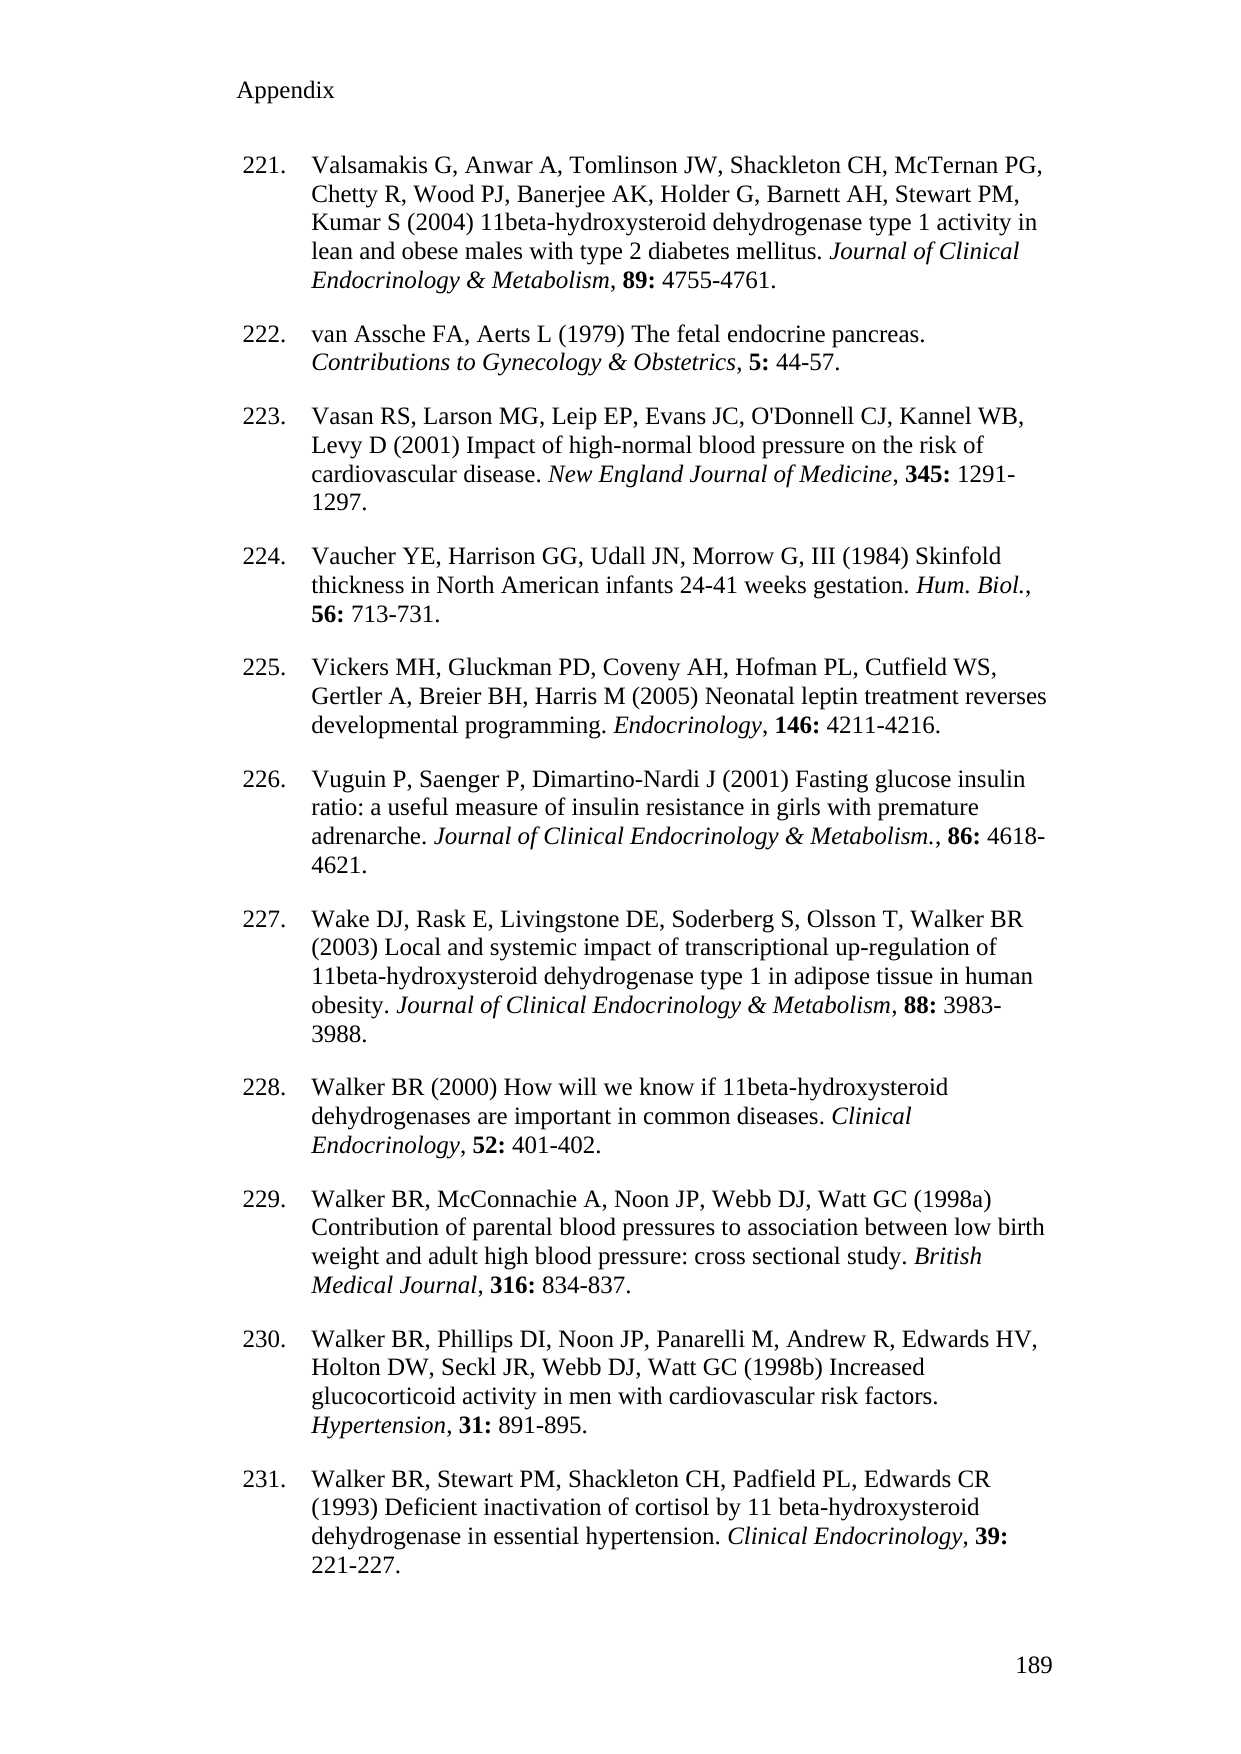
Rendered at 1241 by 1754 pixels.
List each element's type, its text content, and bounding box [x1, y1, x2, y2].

text 231. Walker BR, Stewart PM, Shackleton CH, Padfield PL, Edwards CR (1993) Deficient inactivation of cortisol by 11 beta-hydroxysteroid dehydrogenase in essential hypertension. Clinical Endocrinology, 39: 221-227. [236, 1464, 1053, 1579]
text 222. van Assche FA, Aerts L (1979) The fetal endocrine pancreas. Contributions to Gynecology & Obstetrics, 5: 44-57. [236, 319, 1053, 376]
text 224. Vaucher YE, Harrison GG, Udall JN, Morrow G, III (1984) Skinfold thickness in North American infants 24-41 weeks gestation. Hum. Biol., 56: 713-731. [236, 541, 1053, 627]
text 230. Walker BR, Phillips DI, Noon JP, Panarelli M, Andrew R, Edwards HV, Holton DW, Seckl JR, Webb DJ, Watt GC (1998b) Increased glucocorticoid activity in men with cardiovascular risk factors. Hypertension, 31: 891-895. [236, 1324, 1053, 1439]
text 223. Vasan RS, Larson MG, Leip EP, Evans JC, O'Donnell CJ, Kannel WB, Levy D (2001) Impact of high-normal blood pressure on the risk of cardiovascular disease. New England Journal of Medicine, 345: 1291-1297. [236, 401, 1053, 516]
text 228. Walker BR (2000) How will we know if 11beta-hydroxysteroid dehydrogenases are important in common diseases. Clinical Endocrinology, 52: 401-402. [236, 1072, 1053, 1159]
text 226. Vuguin P, Saenger P, Dimartino-Nardi J (2001) Fasting glucose insulin ratio: a useful measure of insulin resistance in girls with premature adrenarche. Journal of Clinical Endocrinology & Metabolism., 86: 4618-4621. [236, 764, 1053, 879]
text 229. Walker BR, McConnachie A, Noon JP, Webb DJ, Watt GC (1998a) Contribution of parental blood pressures to association between low birth weight and adult high blood pressure: cross sectional study. British Medical Journal, 316: 834-837. [236, 1184, 1053, 1299]
text 221. Valsamakis G, Anwar A, Tomlinson JW, Shackleton CH, McTernan PG, Chetty R, Wood PJ, Banerjee AK, Holder G, Barnett AH, Stewart PM, Kumar S (2004) 11beta-hydroxysteroid dehydrogenase type 1 activity in lean and obese males with type 2 diabetes mellitus. Journal of Clinical Endocrinology & Metabolism, 89: 4755-4761. [236, 150, 1053, 294]
text 225. Vickers MH, Gluckman PD, Coveny AH, Hofman PL, Cutfield WS, Gertler A, Breier BH, Harris M (2005) Neonatal leptin treatment reverses developmental programming. Endocrinology, 146: 4211-4216. [236, 652, 1053, 739]
text 227. Wake DJ, Rask E, Livingstone DE, Soderberg S, Olsson T, Walker BR (2003) Local and systemic impact of transcriptional up-regulation of 11beta-hydroxysteroid dehydrogenase type 1 in adipose tissue in human obesity. Journal of Clinical Endocrinology & Metabolism, 88: 3983-3988. [236, 904, 1053, 1047]
